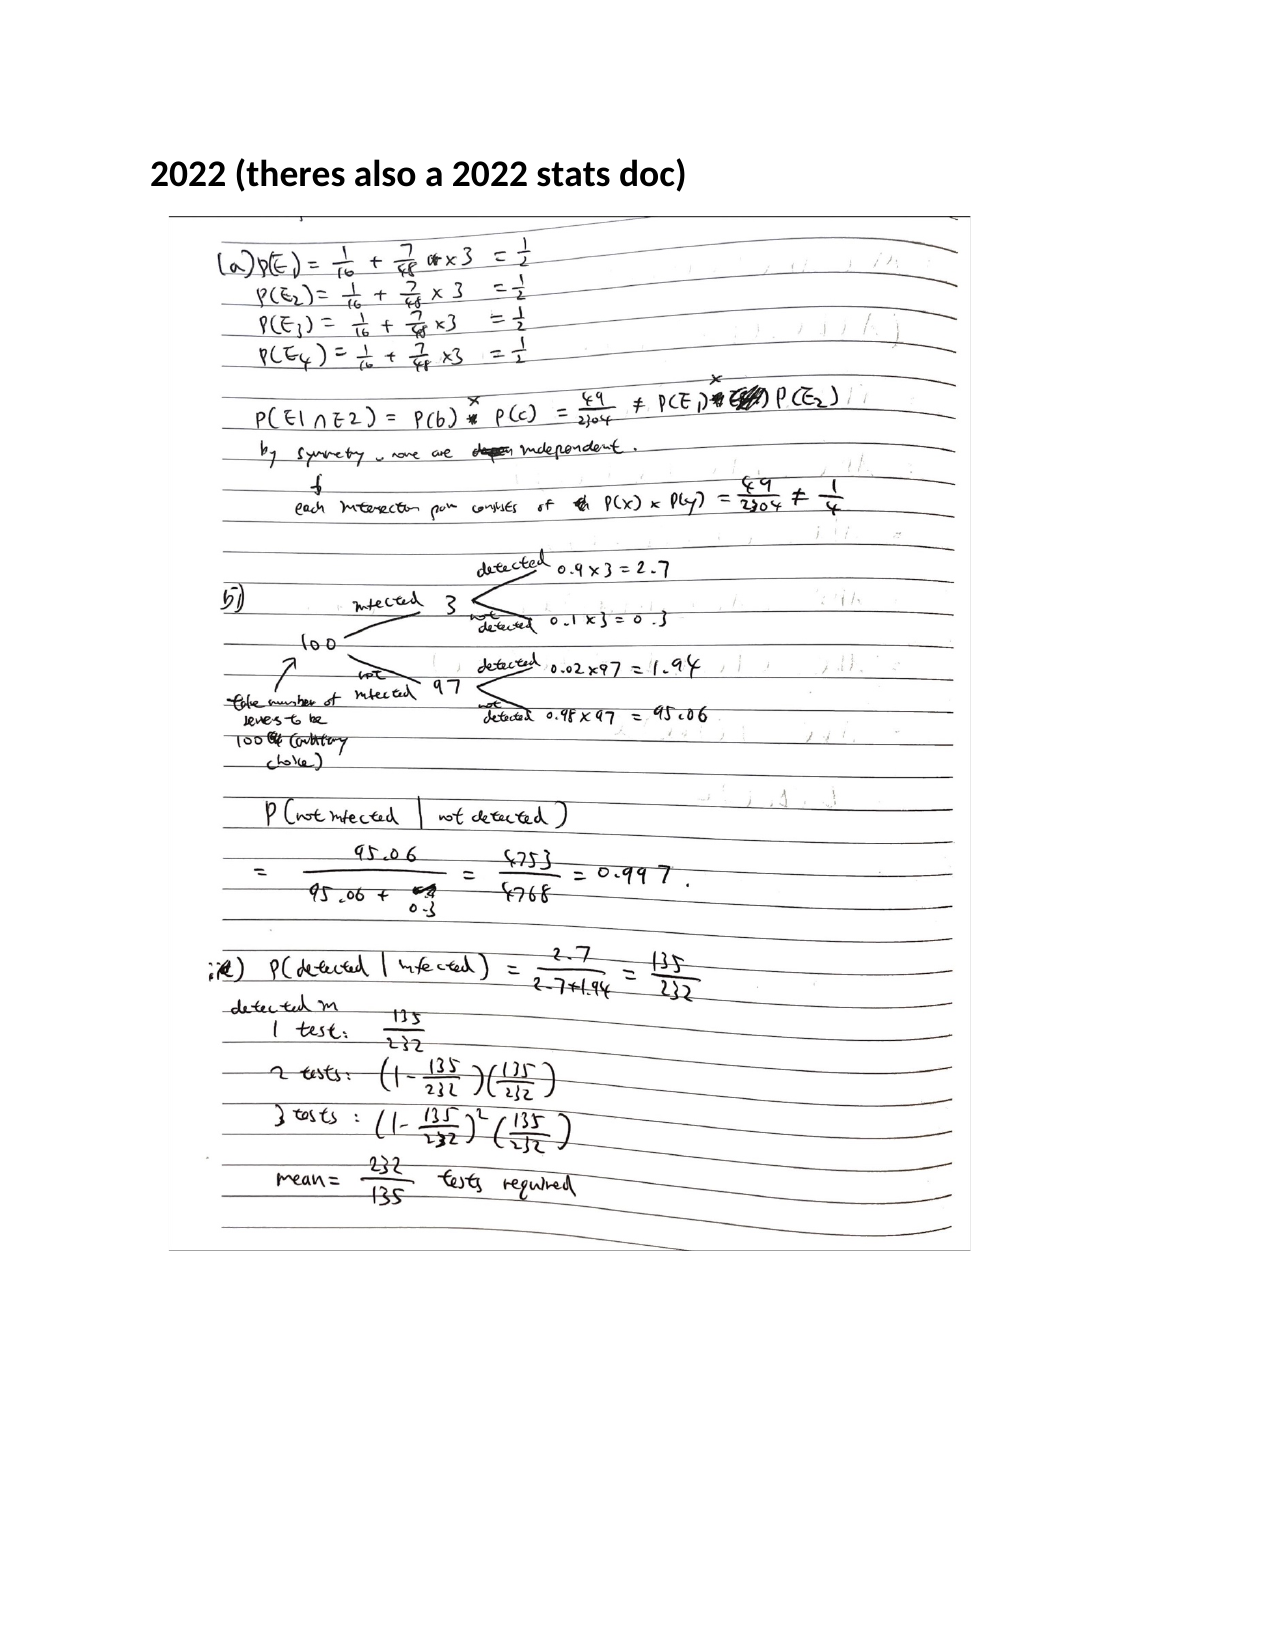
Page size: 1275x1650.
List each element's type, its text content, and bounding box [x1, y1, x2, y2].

text 2022 (theres also a 2022 stats doc) [150, 150, 1125, 196]
